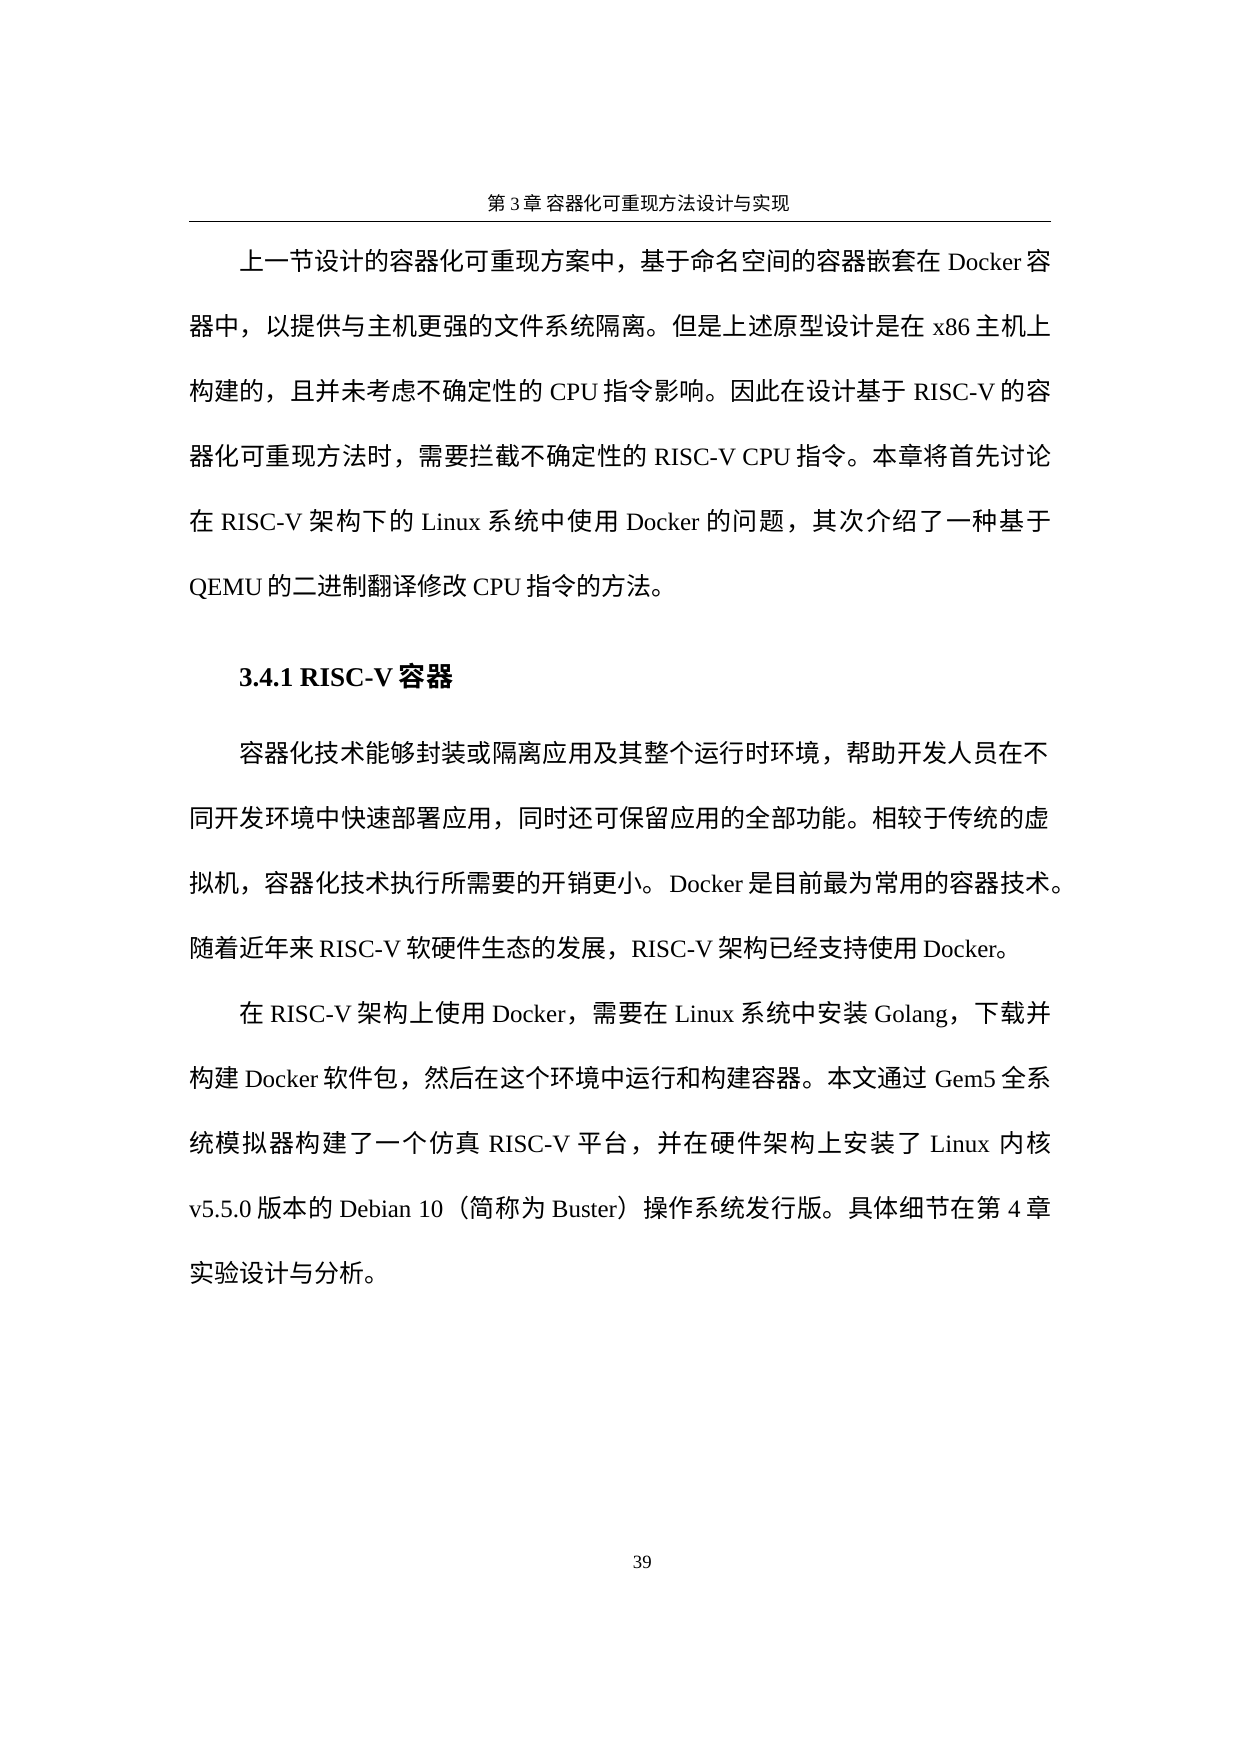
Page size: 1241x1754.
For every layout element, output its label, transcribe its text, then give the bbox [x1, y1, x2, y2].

text 在RISC-V架构上使用Docker，需要在Linux系统中安装Golang，下载并构建Docker软件包，然后在这个环境中运行和构建容器。本文通过Gem5全系统模拟器构建了一个仿真RISC-V平台，并在硬件架构上安装了Linux 内核 v5.5.0版本的Debian 10（简称为Buster）操作系统发行版。具体细节在第4章实验设计与分析。 [189, 979, 1051, 1304]
text 上一节设计的容器化可重现方案中，基于命名空间的容器嵌套在Docker容器中，以提供与主机更强的文件系统隔离。但是上述原型设计是在x86主机上构建的，且并未考虑不确定性的CPU指令影响。因此在设计基于RISC-V的容器化可重现方法时，需要拦截不确定性的RISC-V CPU指令。本章将首先讨论在RISC-V架构下的Linux系统中使用Docker的问题，其次介绍了一种基于QEMU的二进制翻译修改CPU指令的方法。 [189, 227, 1051, 617]
text 容器化技术能够封装或隔离应用及其整个运行时环境，帮助开发人员在不同开发环境中快速部署应用，同时还可保留应用的全部功能。相较于传统的虚拟机，容器化技术执行所需要的开销更小。Docker是目前最为常用的容器技术。随着近年来RISC-V软硬件生态的发展，RISC-V架构已经支持使用Docker。 [189, 719, 1051, 979]
text 3.4.1 RISC-V容器 [189, 642, 1051, 707]
